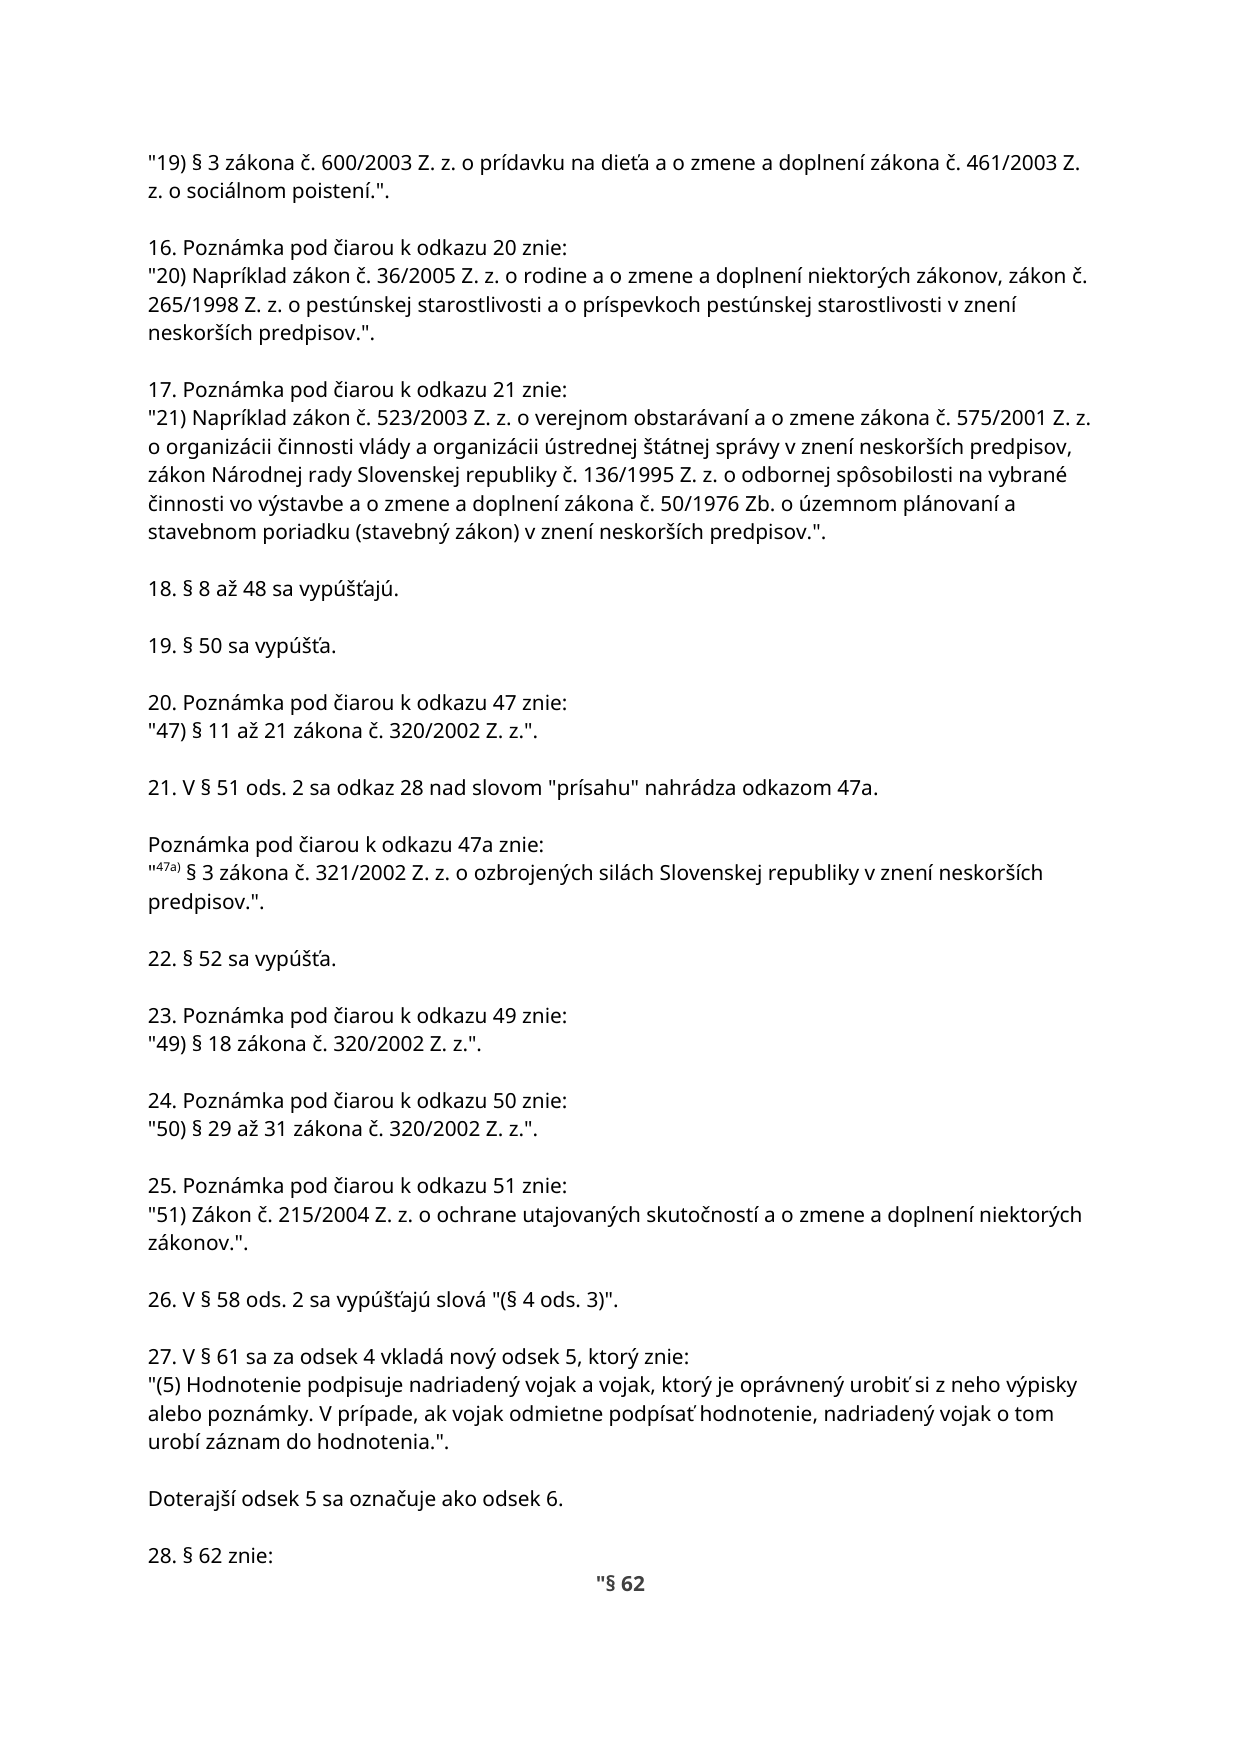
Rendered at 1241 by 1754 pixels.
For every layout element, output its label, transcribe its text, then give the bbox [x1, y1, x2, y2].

text "§ 62 [148, 1569, 1093, 1598]
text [148, 148, 1093, 1569]
